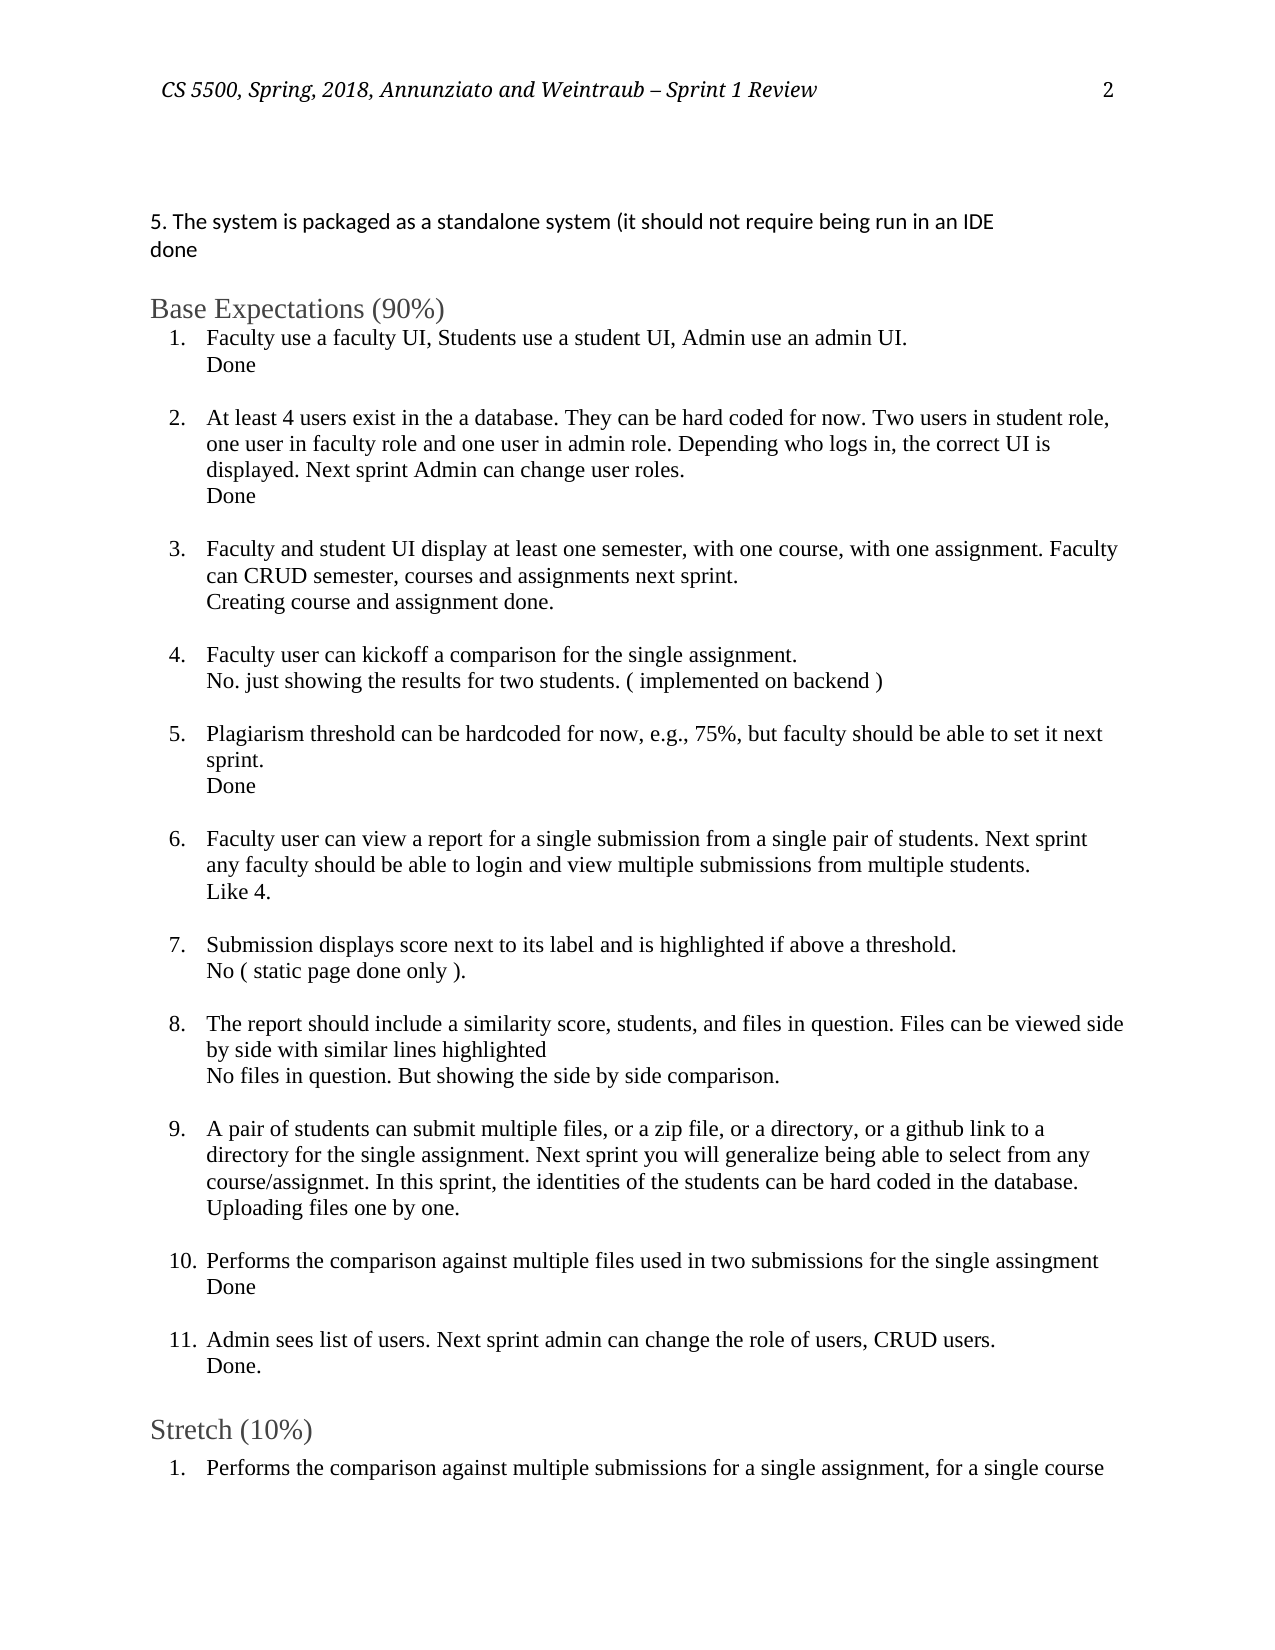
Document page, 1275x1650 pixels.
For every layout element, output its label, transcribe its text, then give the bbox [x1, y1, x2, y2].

text done [150, 235, 1125, 263]
list A pair of students can submit multiple files, or a zip file, or a directory, or a github link to a directory for the single assignment. Next sprint you will generalize being able to select from any course/assignmet. In this sprint, the identities of the students can be hard coded in the database. [169, 1115, 1125, 1194]
text Uploading files one by one. [206, 1194, 1125, 1221]
text Done [206, 483, 1125, 509]
text Done. [206, 1352, 1125, 1379]
list Faculty use a faculty UI, Students use a student UI, Admin use an admin UI. [169, 324, 1125, 351]
list The report should include a similarity score, students, and files in question. Files can be viewed side by side with similar lines highlighted [169, 1010, 1125, 1062]
text Stretch (10%) [150, 1412, 1125, 1446]
text No files in question. But showing the side by side comparison. [206, 1062, 1125, 1089]
text Like 4. [206, 878, 1125, 904]
text Done [206, 351, 1125, 377]
list Faculty and student UI display at least one semester, with one course, with one assignment. Faculty can CRUD semester, courses and assignments next sprint. [169, 535, 1125, 588]
text No ( static page done only ). [206, 957, 1125, 983]
text Creating course and assignment done. [206, 588, 1125, 614]
text 5. The system is packaged as a standalone system (it should not require being run in an IDE [150, 207, 1125, 235]
text No. just showing the results for two students. ( implemented on backend ) [206, 667, 1125, 693]
list Performs the comparison against multiple files used in two submissions for the single assingment [169, 1247, 1125, 1273]
list Submission displays score next to its label and is highlighted if above a threshold. [169, 931, 1125, 957]
list Faculty user can kickoff a comparison for the single assignment. [169, 641, 1125, 667]
list Admin sees list of users. Next sprint admin can change the role of users, CRUD users. [169, 1326, 1125, 1352]
list Performs the comparison against multiple submissions for a single assignment, for a single course [169, 1454, 1125, 1480]
text Done [206, 1273, 1125, 1299]
list Faculty user can view a report for a single submission from a single pair of students. Next sprint any faculty should be able to login and view multiple submissions from multiple students. [169, 825, 1125, 878]
list At least 4 users exist in the a database. They can be hard coded for now. Two users in student role, one user in faculty role and one user in admin role. Depending who logs in, the correct UI is displayed. Next sprint Admin can change user roles. [169, 403, 1125, 483]
list Plagiarism threshold can be hardcoded for now, e.g., 75%, but faculty should be able to set it next sprint. [169, 720, 1125, 772]
text Base Expectations (90%) [150, 291, 1125, 324]
text Done [206, 772, 1125, 799]
